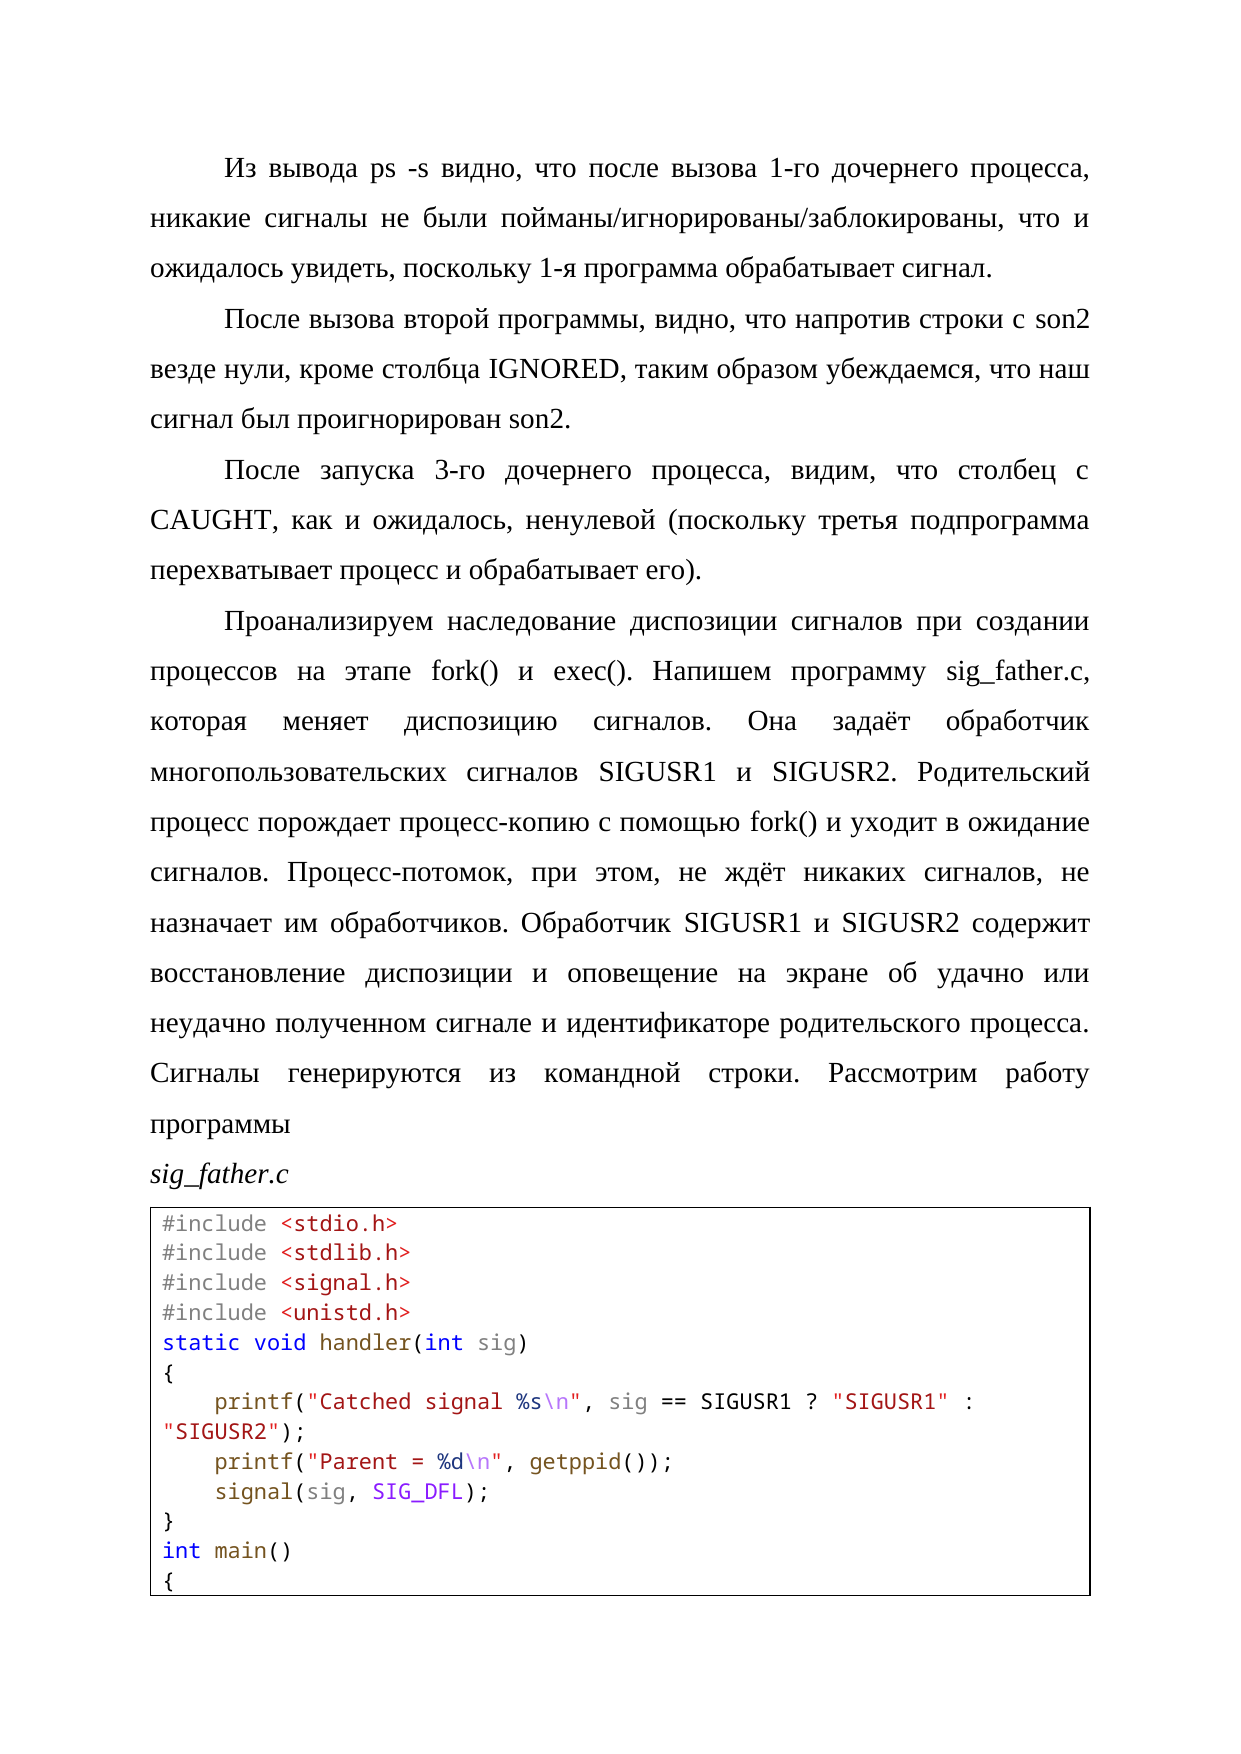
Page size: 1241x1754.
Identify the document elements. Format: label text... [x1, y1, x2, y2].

text После запуска 3-го дочернего процесса, видим, что столбец с CAUGHT, как и ожидалось, ненулевой (поскольку третья подпрограмма перехватывает процесс и обрабатывает его). [150, 452, 1090, 586]
text После вызова второй программы, видно, что напротив строки с son2 везде нули, кроме столбца IGNORED, таким образом убеждаемся, что наш сигнал был проигнорирован son2. [150, 301, 1090, 435]
text sig_father.c [150, 1156, 1090, 1190]
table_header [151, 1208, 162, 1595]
text Проанализируем наследование диспозиции сигналов при создании процессов на этапе fork() и exec(). Напишем программу sig_father.c, которая меняет диспозицию сигналов. Она задаёт обработчик многопользовательских сигналов SIGUSR1 и SIGUSR2. Родительский процесс порождает процесс-копию с помощью fork() и уходит в ожидание сигналов. Процесс-потомок, при этом, не ждёт никаких сигналов, не назначает им обработчиков. Обработчик SIGUSR1 и SIGUSR2 содержит восстановление диспозиции и оповещение на экране об удачно или неудачно полученном сигнале и идентификаторе родительского процесса. Сигналы генерируются из командной строки. Рассмотрим работу программы [150, 603, 1090, 1139]
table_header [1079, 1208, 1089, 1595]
text Из вывода ps -s видно, что после вызова 1-го дочернего процесса, никакие сигналы не были пойманы/игнорированы/заблокированы, что и ожидалось увидеть, поскольку 1-я программа обрабатывает сигнал. [150, 150, 1090, 284]
